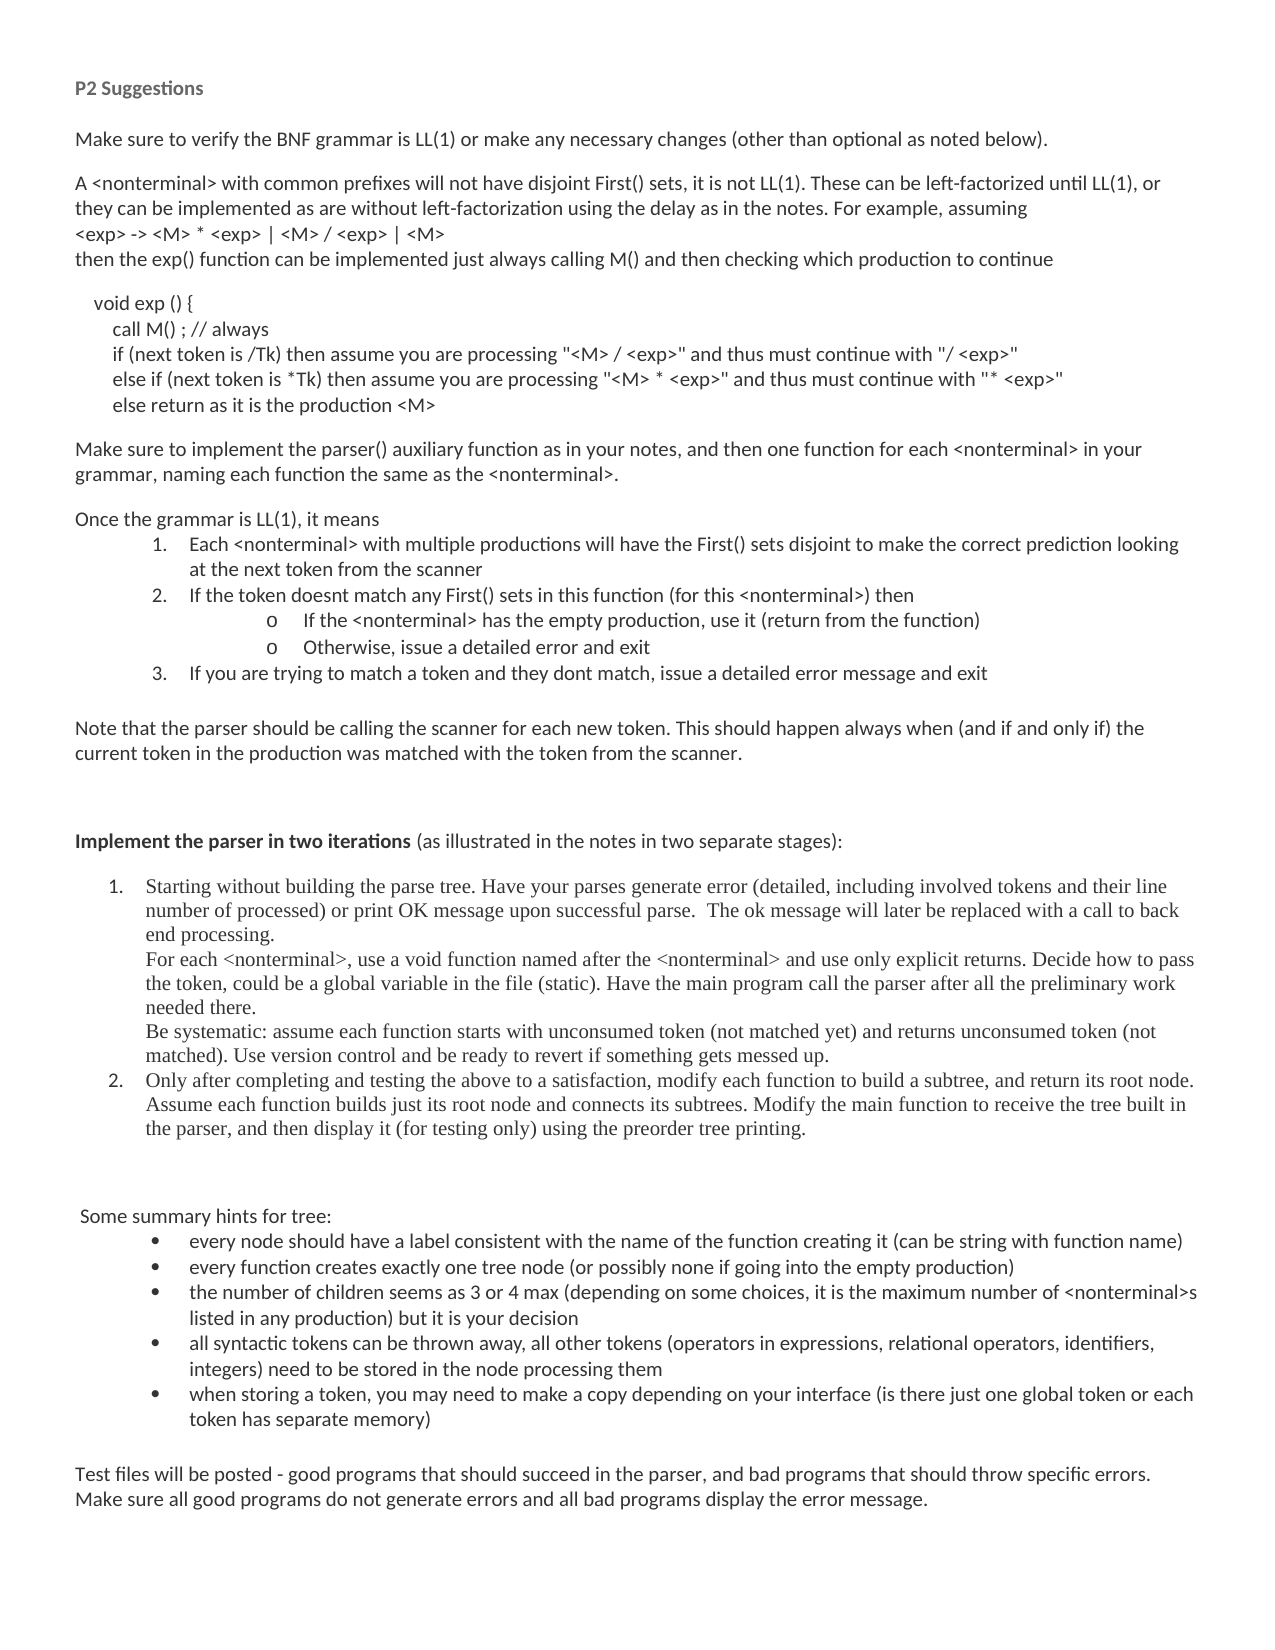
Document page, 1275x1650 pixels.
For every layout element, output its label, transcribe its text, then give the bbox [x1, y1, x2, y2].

list every function creates exactly one tree node (or possibly none if going into the empty production) [152, 1254, 1200, 1279]
text void exp () { call M() ; // always if (next token is /Tk) then assume you are processing "<M> / <exp>" and thus must continue with "/ <exp>" else if (next token is *Tk) then assume you are processing "<M> * <exp>" and thus must continue with "* <exp>" else return as it is the production <M> [75, 290, 1200, 417]
text Some summary hints for tree: [75, 1203, 1200, 1229]
list If you are trying to match a token and they dont match, issue a detailed error message and exit [152, 660, 1200, 686]
list Otherwise, issue a detailed error and exit [266, 634, 1200, 660]
text Implement the parser in two iterations (as illustrated in the notes in two separate stages): [75, 829, 1200, 854]
text Once the grammar is LL(1), it means [75, 506, 1200, 531]
subtitle P2 Suggestions [75, 75, 1200, 100]
list If the <nonterminal> has the empty production, use it (return from the function) [266, 607, 1200, 634]
list Starting without building the parse tree. Have your parses generate error (detailed, including involved tokens and their line number of processed) or print OK message upon successful parse. The ok message will later be replaced with a call to back end processing. For each <nonterminal>, use a void function named after the <nonterminal> and use only explicit returns. Decide how to pass the token, could be a global variable in the file (static). Have the main program call the parser after all the preliminary work needed there. Be systematic: assume each function starts with unconsumed token (not matched yet) and returns unconsumed token (not matched). Use version control and be ready to revert if something gets messed up. [108, 873, 1200, 1067]
list If the token doesnt match any First() sets in this function (for this <nonterminal>) then [152, 582, 1200, 607]
text Note that the parser should be calling the scanner for each new token. This should happen always when (and if and only if) the current token in the production was matched with the token from the scanner. [75, 715, 1200, 766]
list Only after completing and testing the above to a satisfaction, modify each function to build a subtree, and return its root node. Assume each function builds just its root node and connects its subtrees. Modify the main function to receive the tree built in the parser, and then display it (for testing only) using the preorder tree printing. [108, 1067, 1200, 1140]
text A <nonterminal> with common prefixes will not have disjoint First() sets, it is not LL(1). These can be left-factorized until LL(1), or they can be implemented as are without left-factorization using the delay as in the notes. For example, assuming <exp> -> <M> * <exp> | <M> / <exp> | <M> then the exp() function can be implemented just always calling M() and then checking which production to continue [75, 170, 1200, 272]
list Each <nonterminal> with multiple productions will have the First() sets disjoint to make the correct prediction looking at the next token from the scanner [152, 531, 1200, 582]
text Make sure to implement the parser() auxiliary function as in your notes, and then one function for each <nonterminal> in your grammar, naming each function the same as the <nonterminal>. [75, 436, 1200, 487]
list every node should have a label consistent with the name of the function creating it (can be string with function name) [152, 1229, 1200, 1254]
text Make sure to verify the BNF grammar is LL(1) or make any necessary changes (other than optional as noted below). [75, 126, 1200, 151]
list when storing a token, you may need to make a copy depending on your interface (is there just one global token or each token has separate memory) [152, 1381, 1200, 1432]
text Test files will be posted - good programs that should succeed in the parser, and bad programs that should throw specific errors. Make sure all good programs do not generate errors and all bad programs display the error message. [75, 1461, 1200, 1512]
list all syntactic tokens can be thrown away, all other tokens (operators in expressions, relational operators, identifiers, integers) need to be stored in the node processing them [152, 1330, 1200, 1381]
list the number of children seems as 3 or 4 max (depending on some choices, it is the maximum number of <nonterminal>s listed in any production) but it is your decision [152, 1279, 1200, 1330]
